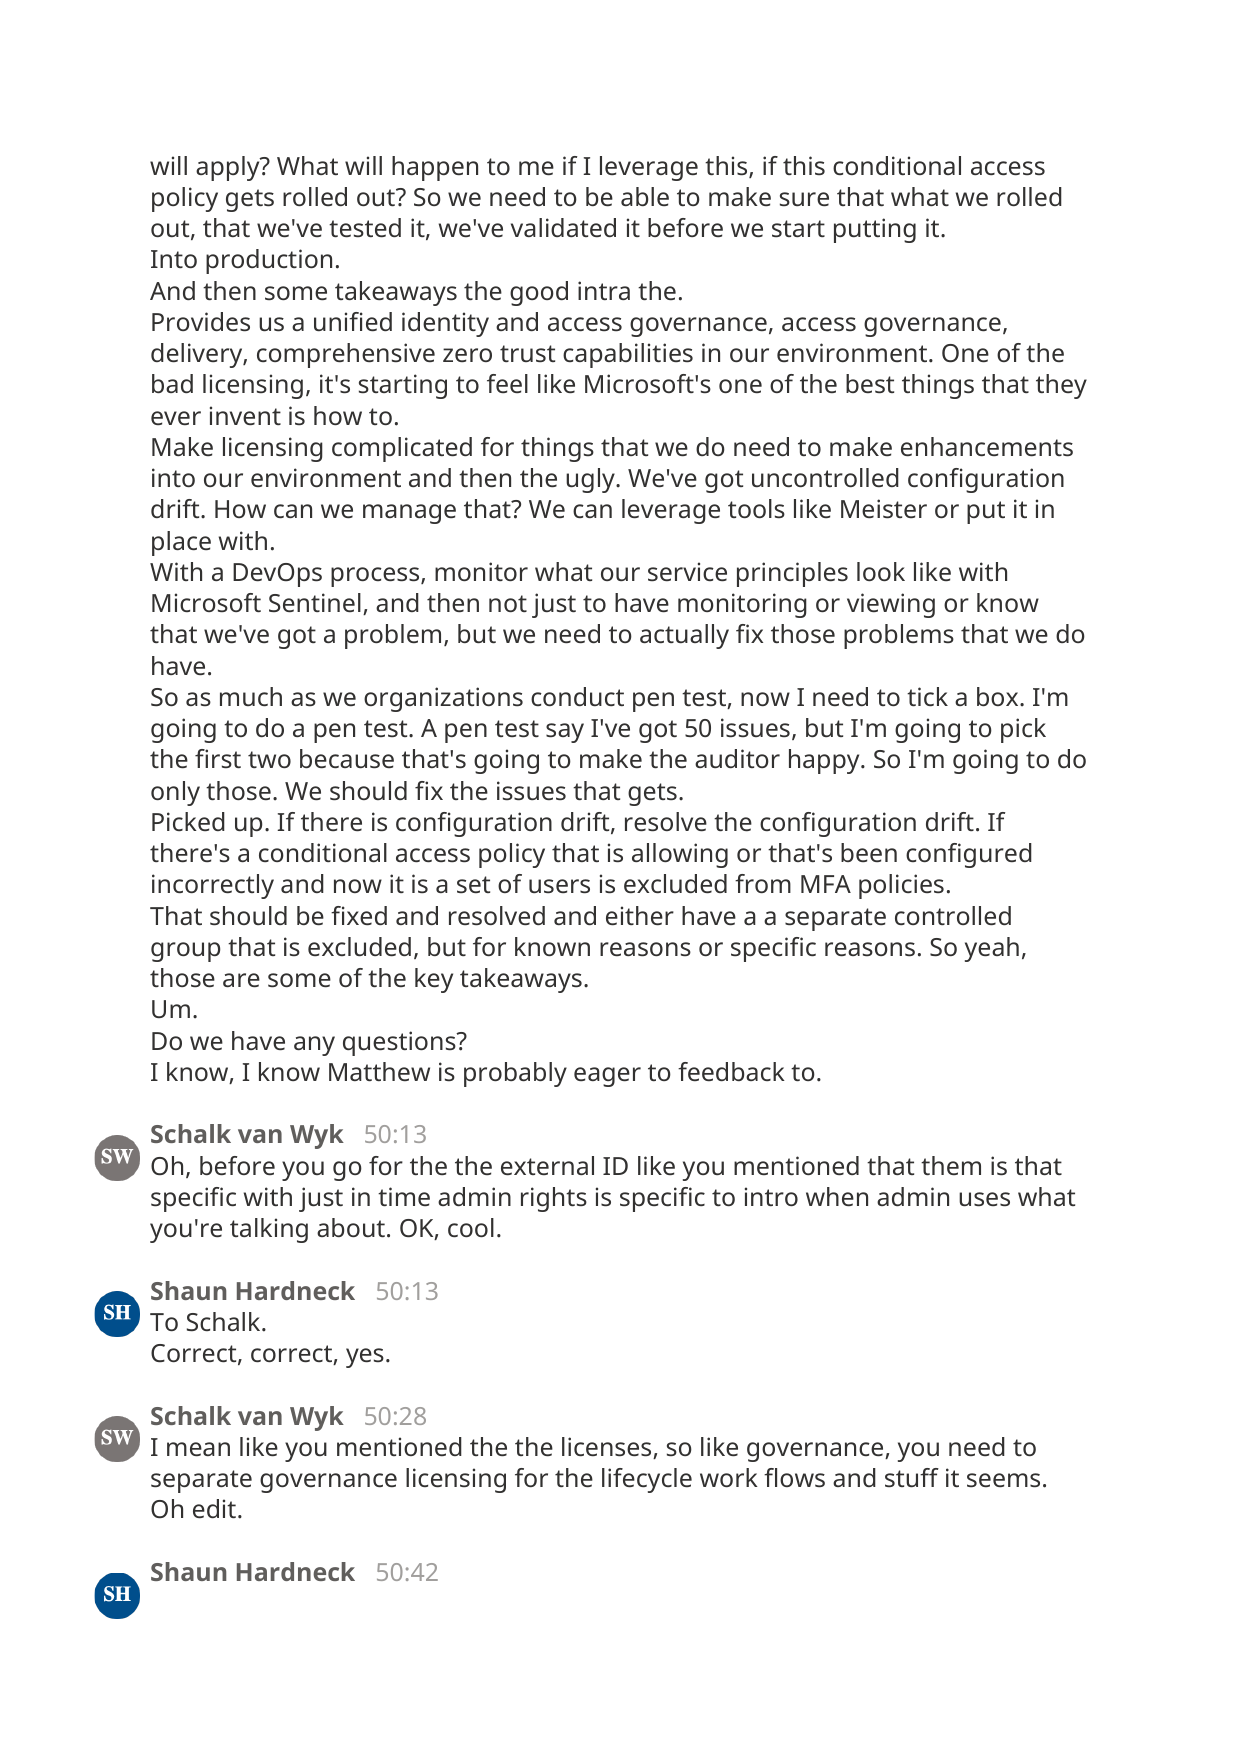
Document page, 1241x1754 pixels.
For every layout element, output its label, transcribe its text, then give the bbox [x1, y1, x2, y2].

picture [94, 1135, 140, 1181]
text Shaun Hardneck 50:13 To Schalk. Correct, correct, yes. [150, 1244, 1090, 1369]
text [150, 1525, 1090, 1587]
text Schalk van Wyk 50:28 I mean like you mentioned the the licenses, so like governance, you need to separate governance licensing for the lifecycle work flows and stuff it seems. Oh edit. [150, 1369, 1090, 1525]
picture [94, 1416, 140, 1462]
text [150, 150, 1090, 1087]
text Schalk van Wyk 50:13 Oh, before you go for the the external ID like you mentioned that them is that specific with just in time admin rights is specific to intro when admin uses what you're talking about. OK, cool. [150, 1087, 1090, 1244]
picture [94, 1573, 140, 1619]
picture [94, 1291, 140, 1337]
